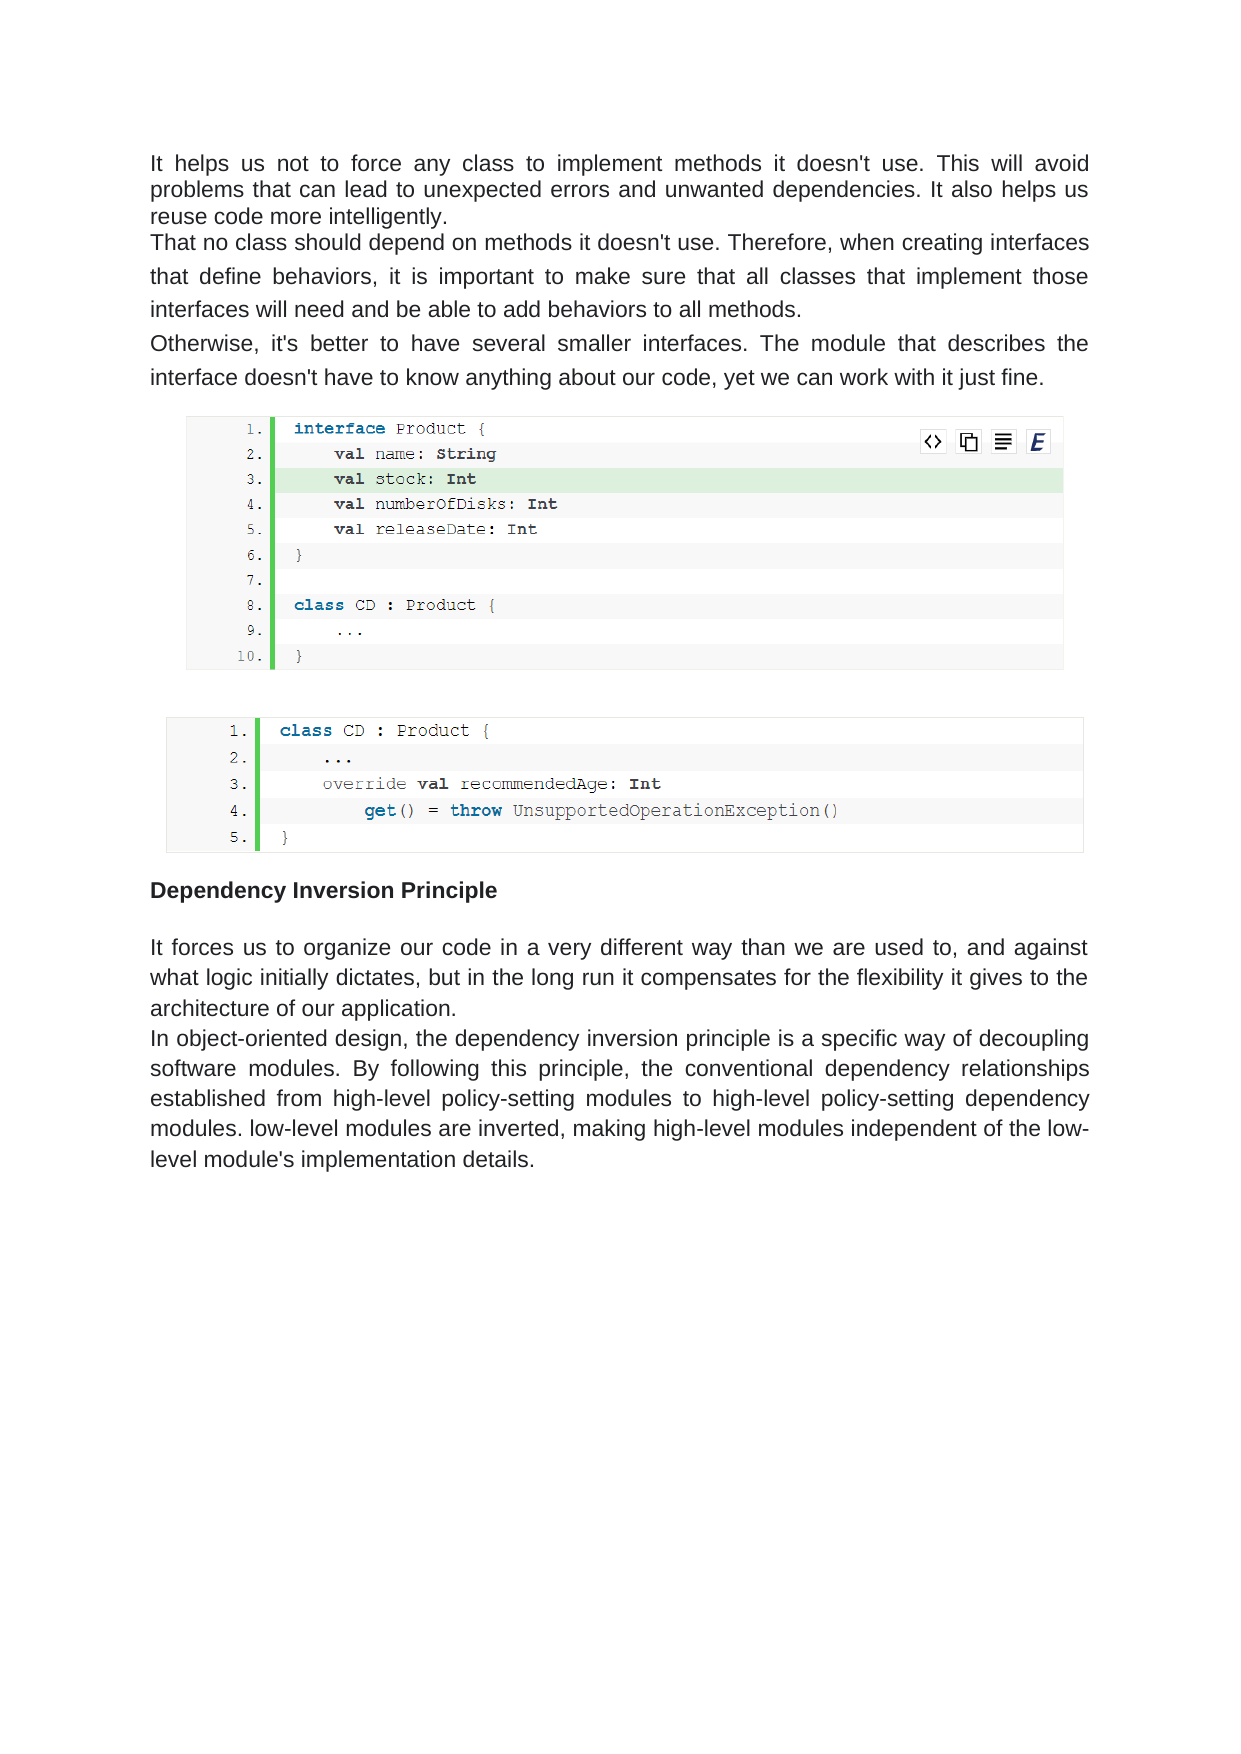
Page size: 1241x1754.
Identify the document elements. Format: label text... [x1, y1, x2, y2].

picture [150, 685, 1091, 878]
text It helps us not to force any class to implement methods it doesn't use. This will avoid problems that can lead to unexpected errors and unwanted dependencies. It also helps us reuse code more intelligently. [150, 150, 1090, 229]
text That no class should depend on methods it doesn't use. Therefore, when creating interfaces that define behaviors, it is important to make sure that all classes that implement those interfaces will need and be able to add behaviors to all methods. [150, 229, 1090, 323]
text In object-oriented design, the dependency inversion principle is a specific way of decoupling software modules. By following this principle, the conventional dependency relationships established from high-level policy-setting modules to high-level policy-setting dependency modules. low-level modules are inverted, making high-level modules independent of the low-level module's implementation details. [150, 1025, 1090, 1172]
text It forces us to organize our code in a very different way than we are used to, and against what logic initially dictates, but in the long run it compensates for the flexibility it gives to the architecture of our application. [150, 934, 1090, 1021]
picture [150, 397, 1091, 679]
text Otherwise, it's better to have several smaller interfaces. The module that describes the interface doesn't have to know anything about our code, yet we can work with it just fine. [150, 330, 1090, 390]
text Dependency Inversion Principle [150, 878, 1090, 904]
